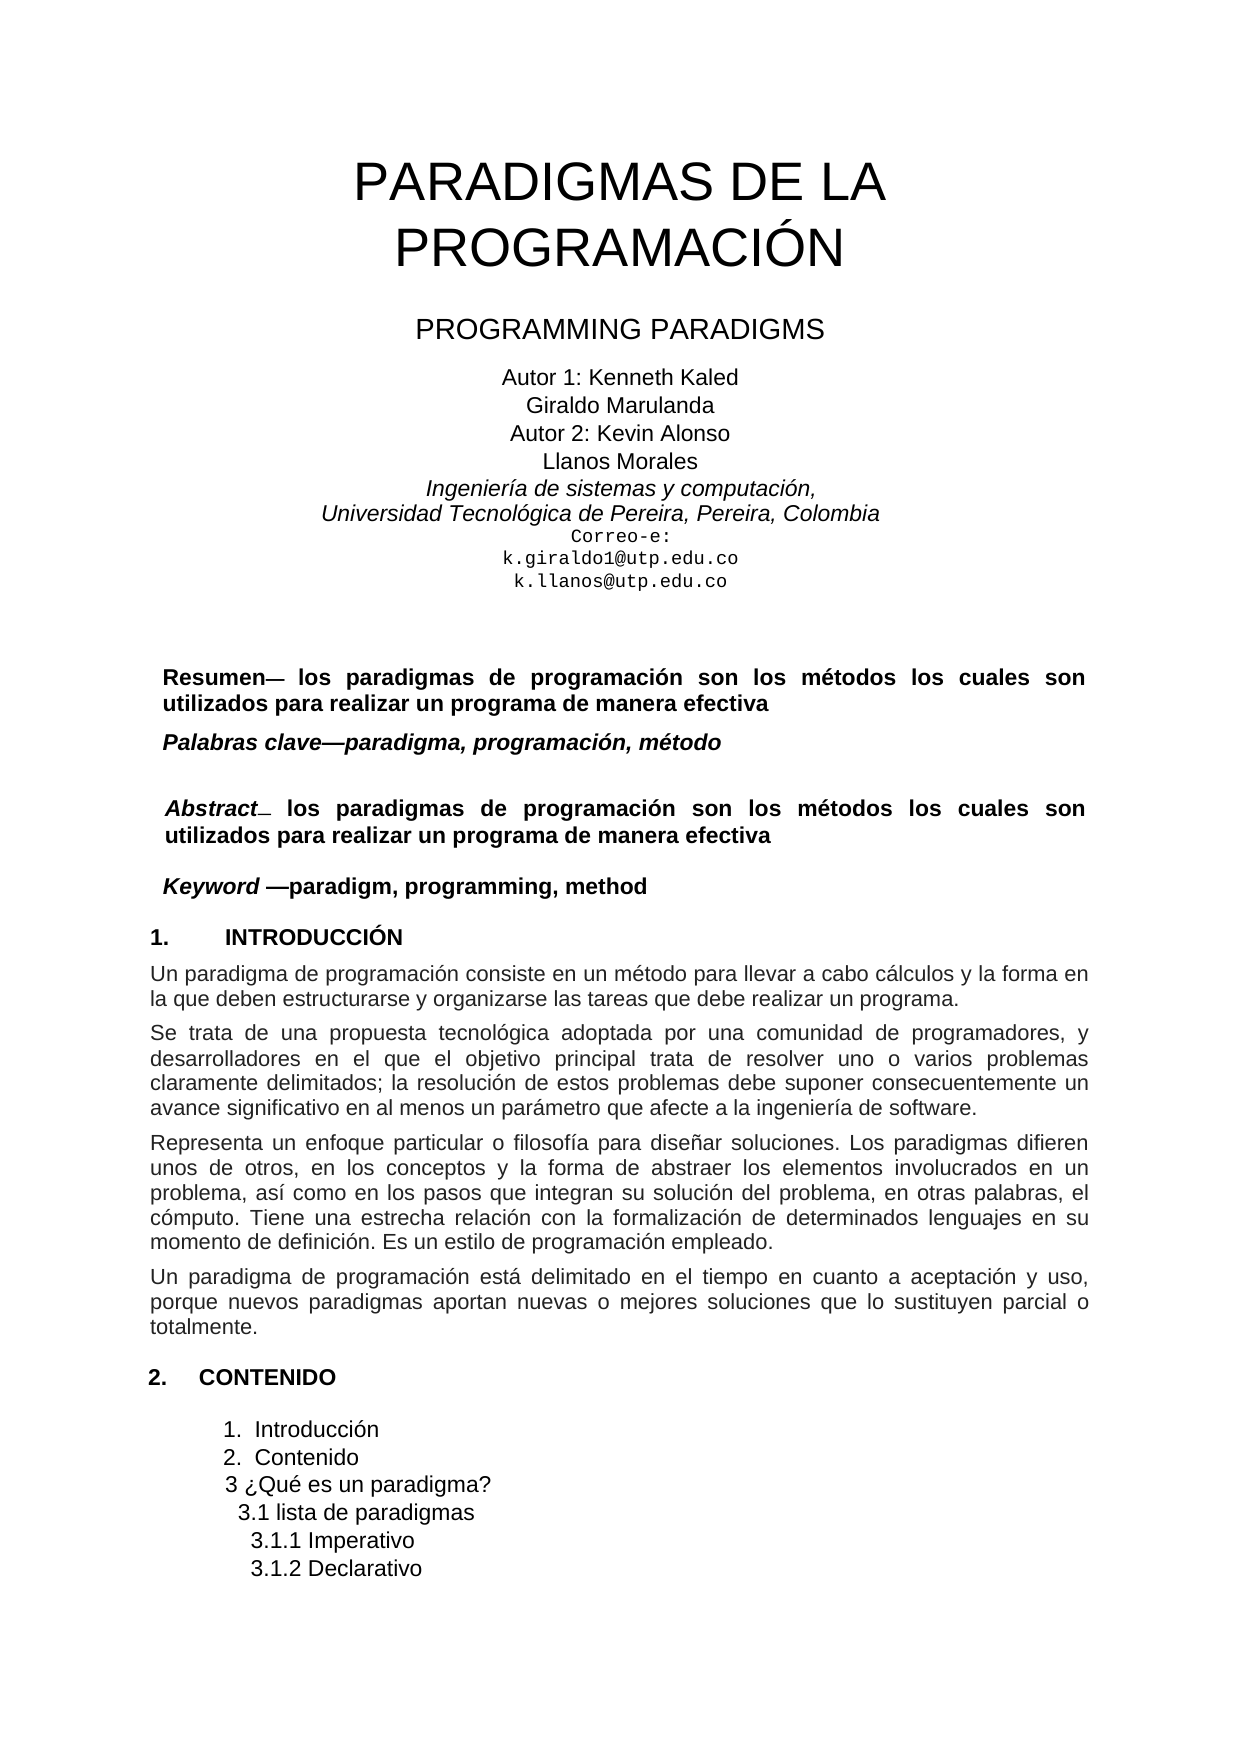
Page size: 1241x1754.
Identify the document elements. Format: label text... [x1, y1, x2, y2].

text Abstract— los paradigmas de programación son los métodos los cuales son utilizados para realizar un programa de manera efectiva [164, 796, 1086, 848]
text Ingeniería de sistemas y computación, [248, 476, 996, 501]
text Autor 1: Kenneth Kaled [152, 364, 1088, 390]
text PROGRAMMING PARADIGMS [152, 312, 1088, 345]
title PARADIGMAS DE LA PROGRAMACIÓN [152, 150, 1088, 278]
text 3.1.2 Declarativo [150, 1555, 1090, 1581]
text Autor 2: Kevin Alonso [152, 420, 1088, 446]
text 3.1.1 Imperativo [225, 1527, 1090, 1553]
text 1. INTRODUCCIÓN [150, 925, 1086, 951]
text Un paradigma de programación está delimitado en el tiempo en cuanto a aceptación y uso, porque nuevos paradigmas aportan nuevas o mejores soluciones que lo sustituyen parcial o totalmente. [150, 1265, 1090, 1339]
text Correo-e: [152, 527, 1090, 548]
subtitle 2. CONTENIDO [148, 1364, 1090, 1391]
text Giraldo Marulanda [152, 392, 1088, 418]
text Universidad Tecnológica de Pereira, Pereira, Colombia [321, 501, 940, 527]
text k.giraldo1@utp.edu.co [152, 549, 1088, 570]
text 2. Contenido [223, 1443, 1090, 1470]
text Un paradigma de programación consiste en un método para llevar a cabo cálculos y la forma en la que deben estructurarse y organizarse las tareas que debe realizar un programa. [150, 961, 1090, 1011]
text Se trata de una propuesta tecnológica adoptada por una comunidad de programadores, y desarrolladores en el que el objetivo principal trata de resolver uno o varios problemas claramente delimitados; la resolución de estos problemas debe suponer consecuentemente un avance significativo en al menos un parámetro que afecte a la ingeniería de software. [150, 1021, 1090, 1120]
text Llanos Morales [152, 448, 1088, 474]
text 1. Introducción [223, 1416, 1090, 1442]
text k.llanos@utp.edu.co [152, 572, 1088, 593]
text 3 ¿Qué es un paradigma? [150, 1471, 1090, 1498]
text 3.1 lista de paradigmas [150, 1499, 1090, 1526]
text Representa un enfoque particular o filosofía para diseñar soluciones. Los paradigmas difieren unos de otros, en los conceptos y la forma de abstraer los elementos involucrados en un problema, así como en los pasos que integran su solución del problema, en otras palabras, el cómputo. Tiene una estrecha relación con la formalización de determinados lenguajes en su momento de definición. Es un estilo de programación empleado. [150, 1131, 1090, 1254]
text Keyword —paradigm, programming, method [150, 874, 1086, 899]
text Resumen— los paradigmas de programación son los métodos los cuales son utilizados para realizar un programa de manera efectiva [162, 664, 1086, 716]
text Palabras clave—paradigma, programación, método [162, 731, 1090, 756]
